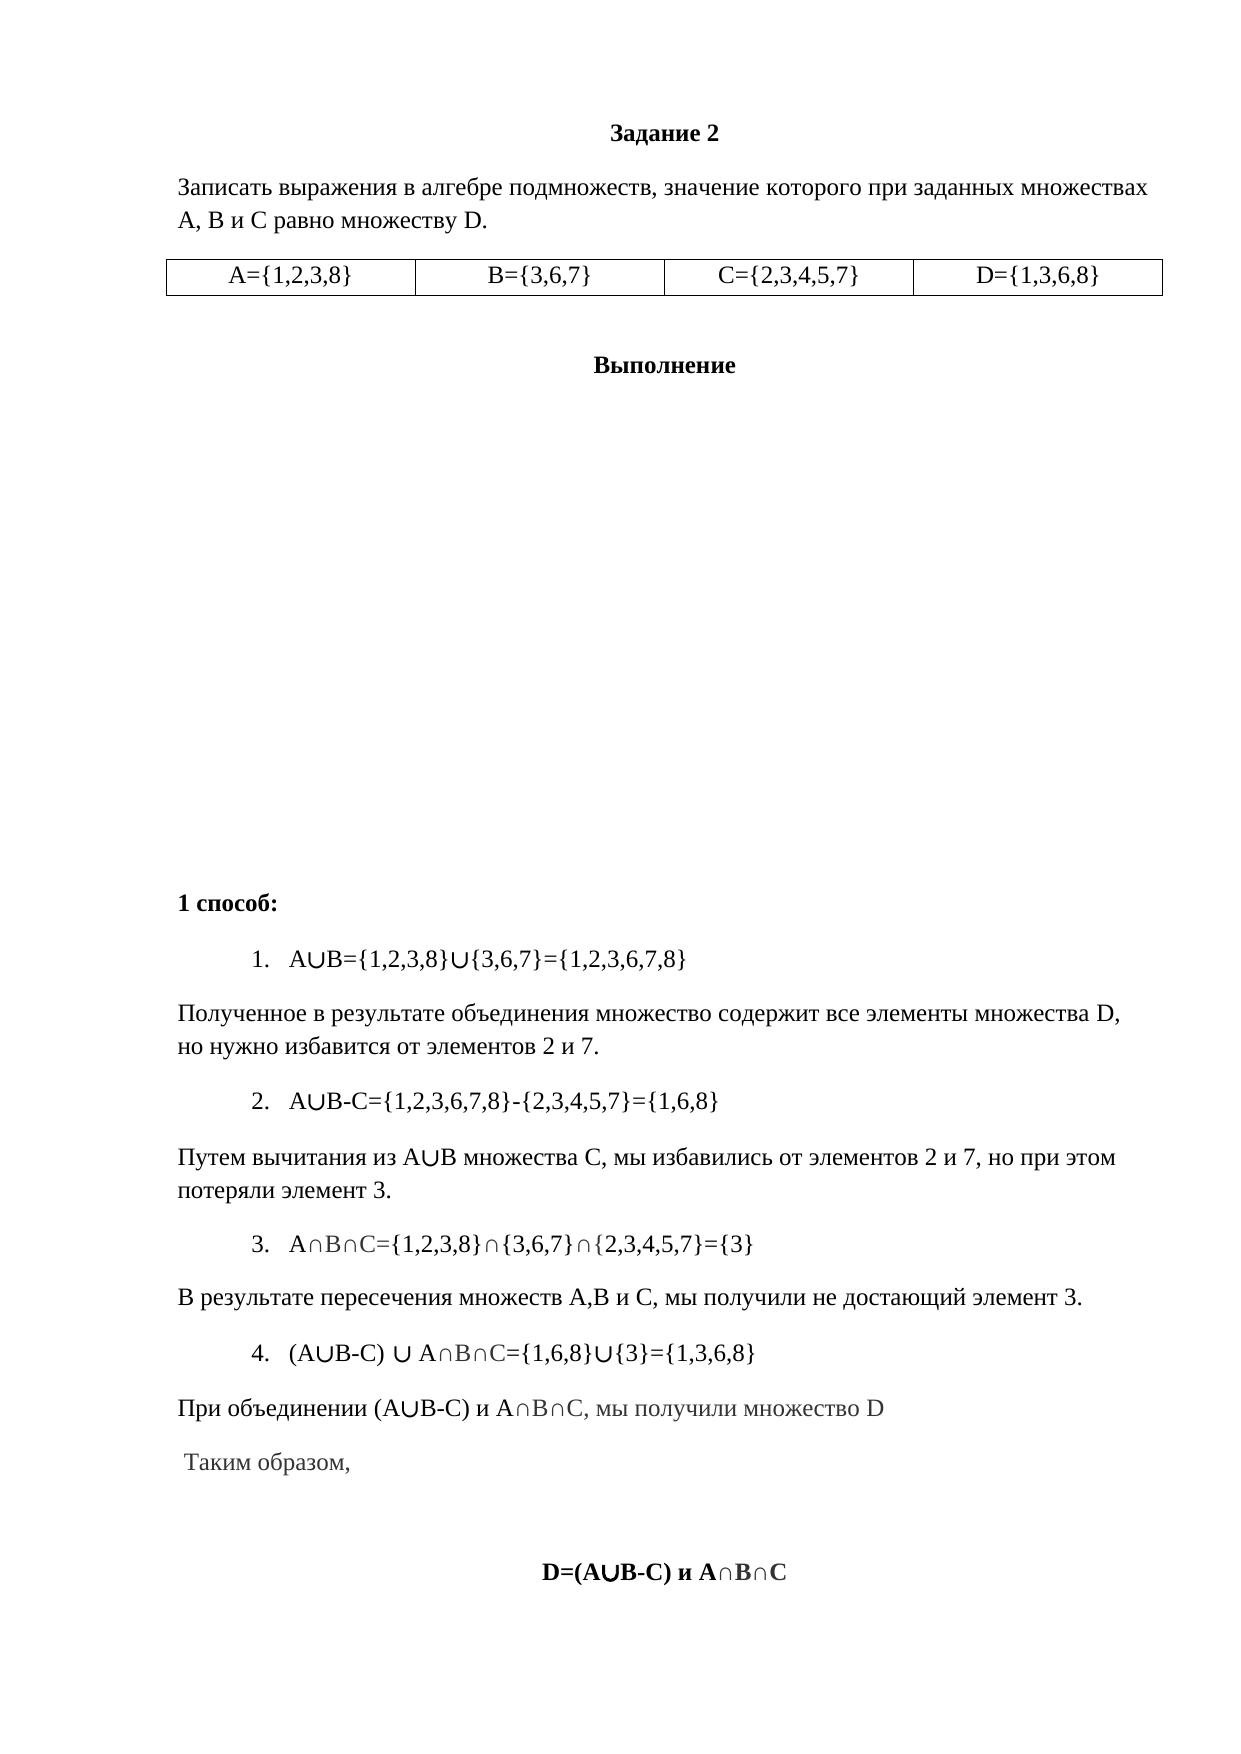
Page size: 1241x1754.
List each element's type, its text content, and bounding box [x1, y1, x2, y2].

list A∩B∩C={1,2,3,8}∩{3,6,7}∩{2,3,4,5,7}={3} [390, 1229, 483, 1257]
text Выполнение [177, 350, 1152, 379]
text Таким образом, [177, 1447, 1152, 1476]
table_header A={1,2,3,8} [167, 260, 415, 295]
text В результате пересечения множеств А,В и С, мы получили не достающий элемент 3. [177, 1282, 1152, 1311]
list A∪B-С={1,2,3,6,7,8}-{2,3,4,5,7}={1,6,8} [251, 1085, 1152, 1115]
text Полученное в результате объединения множество содержит все элементы множества D, но нужно избавится от элементов 2 и 7. [177, 998, 1152, 1060]
table_header D={1,3,6,8} [914, 260, 1162, 295]
text Записать выражения в алгебре подмножеств, значение которого при заданных множествах А, В и С равно множеству D. [177, 172, 1152, 234]
table_header B={3,6,7} [416, 260, 664, 295]
list A∩B∩C={1,2,3,8}∩{3,6,7}∩{2,3,4,5,7}={3} [604, 1229, 1152, 1257]
text 1 способ: [177, 888, 1152, 917]
text D=(A∪B-С) и A∩B∩C [177, 1555, 1152, 1585]
text При объединении (A∪B-С) и A∩B∩C, мы получили множество D [177, 1392, 1152, 1422]
text Путем вычитания из A∪B множества С, мы избавились от элементов 2 и 7, но при этом потеряли элемент 3. [177, 1140, 1152, 1203]
table_header C={2,3,4,5,7} [665, 260, 913, 295]
list A∪B={1,2,3,8}∪{3,6,7}={1,2,3,6,7,8} [251, 942, 1152, 973]
list (A∪B-С) ∪ A∩B∩C={1,6,8}∪{3}={1,3,6,8} [251, 1336, 1152, 1367]
text Задание 2 [177, 118, 1152, 147]
